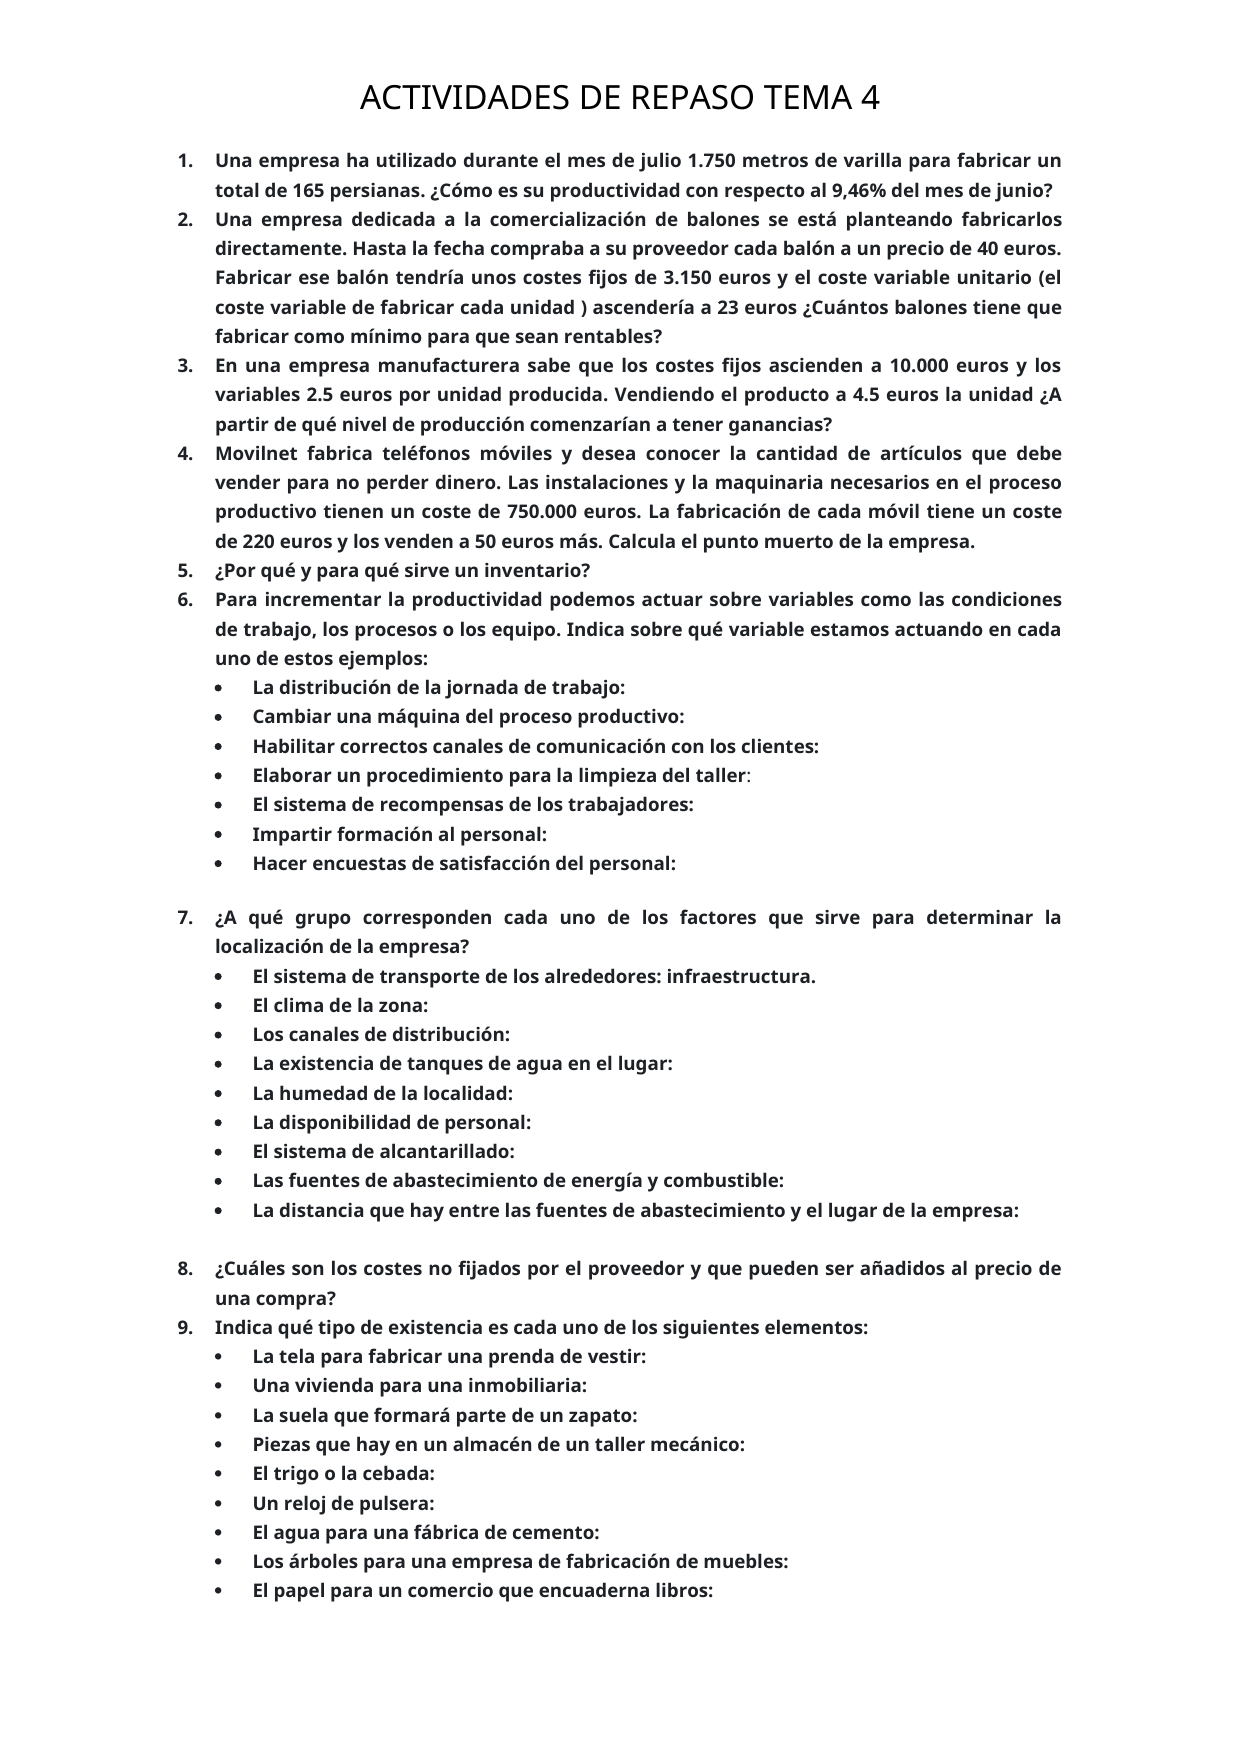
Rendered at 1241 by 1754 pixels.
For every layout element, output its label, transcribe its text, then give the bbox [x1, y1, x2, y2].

list La disponibilidad de personal: [215, 1109, 1063, 1135]
list Para incrementar la productividad podemos actuar sobre variables como las condiciones de trabajo, los procesos o los equipo. Indica sobre qué variable estamos actuando en cada uno de estos ejemplos: [177, 587, 1063, 671]
list Piezas que hay en un almacén de un taller mecánico: [215, 1431, 1063, 1457]
list La suela que formará parte de un zapato: [215, 1402, 1063, 1427]
list La distribución de la jornada de trabajo: [215, 674, 1063, 700]
list Los canales de distribución: [215, 1021, 1063, 1047]
list Elaborar un procedimiento para la limpieza del taller: [215, 762, 1063, 788]
list El sistema de alcantarillado: [215, 1138, 1063, 1164]
list Las fuentes de abastecimiento de energía y combustible: [215, 1168, 1063, 1193]
list ¿Por qué y para qué sirve un inventario? [177, 557, 1063, 583]
list En una empresa manufacturera sabe que los costes fijos ascienden a 10.000 euros y los variables 2.5 euros por unidad producida. Vendiendo el producto a 4.5 euros la unidad ¿A partir de qué nivel de producción comenzarían a tener ganancias? [177, 352, 1063, 437]
list Habilitar correctos canales de comunicación con los clientes: [215, 733, 1063, 758]
list Una empresa ha utilizado durante el mes de julio 1.750 metros de varilla para fabricar un total de 165 persianas. ¿Cómo es su productividad con respecto al 9,46% del mes de junio? [177, 148, 1063, 202]
list El sistema de transporte de los alrededores: infraestructura. [215, 963, 1063, 988]
list ¿A qué grupo corresponden cada uno de los factores que sirve para determinar la localización de la empresa? [177, 904, 1063, 959]
list Una empresa dedicada a la comercialización de balones se está planteando fabricarlos directamente. Hasta la fecha compraba a su proveedor cada balón a un precio de 40 euros. Fabricar ese balón tendría unos costes fijos de 3.150 euros y el coste variable unitario (el coste variable de fabricar cada unidad ) ascendería a 23 euros ¿Cuántos balones tiene que fabricar como mínimo para que sean rentables? [177, 206, 1063, 349]
list El sistema de recompensas de los trabajadores: [215, 792, 1063, 817]
list Hacer encuestas de satisfacción del personal: [215, 850, 1063, 876]
list La distancia que hay entre las fuentes de abastecimiento y el lugar de la empresa: [215, 1197, 1063, 1223]
list Movilnet fabrica teléfonos móviles y desea conocer la cantidad de artículos que debe vender para no perder dinero. Las instalaciones y la maquinaria necesarios en el proceso productivo tienen un coste de 750.000 euros. La fabricación de cada móvil tiene un coste de 220 euros y los venden a 50 euros más. Calcula el punto muerto de la empresa. [177, 440, 1063, 554]
list ¿Cuáles son los costes no fijados por el proveedor y que pueden ser añadidos al precio de una compra? [177, 1256, 1063, 1310]
list La humedad de la localidad: [215, 1080, 1063, 1106]
list El trigo o la cebada: [215, 1461, 1063, 1486]
list Indica qué tipo de existencia es cada uno de los siguientes elementos: [177, 1314, 1063, 1340]
list Una vivienda para una inmobiliaria: [215, 1373, 1063, 1398]
list Un reloj de pulsera: [215, 1490, 1063, 1515]
list La existencia de tanques de agua en el lugar: [215, 1051, 1063, 1076]
list Los árboles para una empresa de fabricación de muebles: [215, 1548, 1063, 1574]
list El papel para un comercio que encuaderna libros: [215, 1578, 1063, 1603]
list El clima de la zona: [215, 992, 1063, 1018]
list La tela para fabricar una prenda de vestir: [215, 1343, 1063, 1369]
list Cambiar una máquina del proceso productivo: [215, 704, 1063, 729]
list Impartir formación al personal: [215, 821, 1063, 846]
list El agua para una fábrica de cemento: [215, 1519, 1063, 1544]
